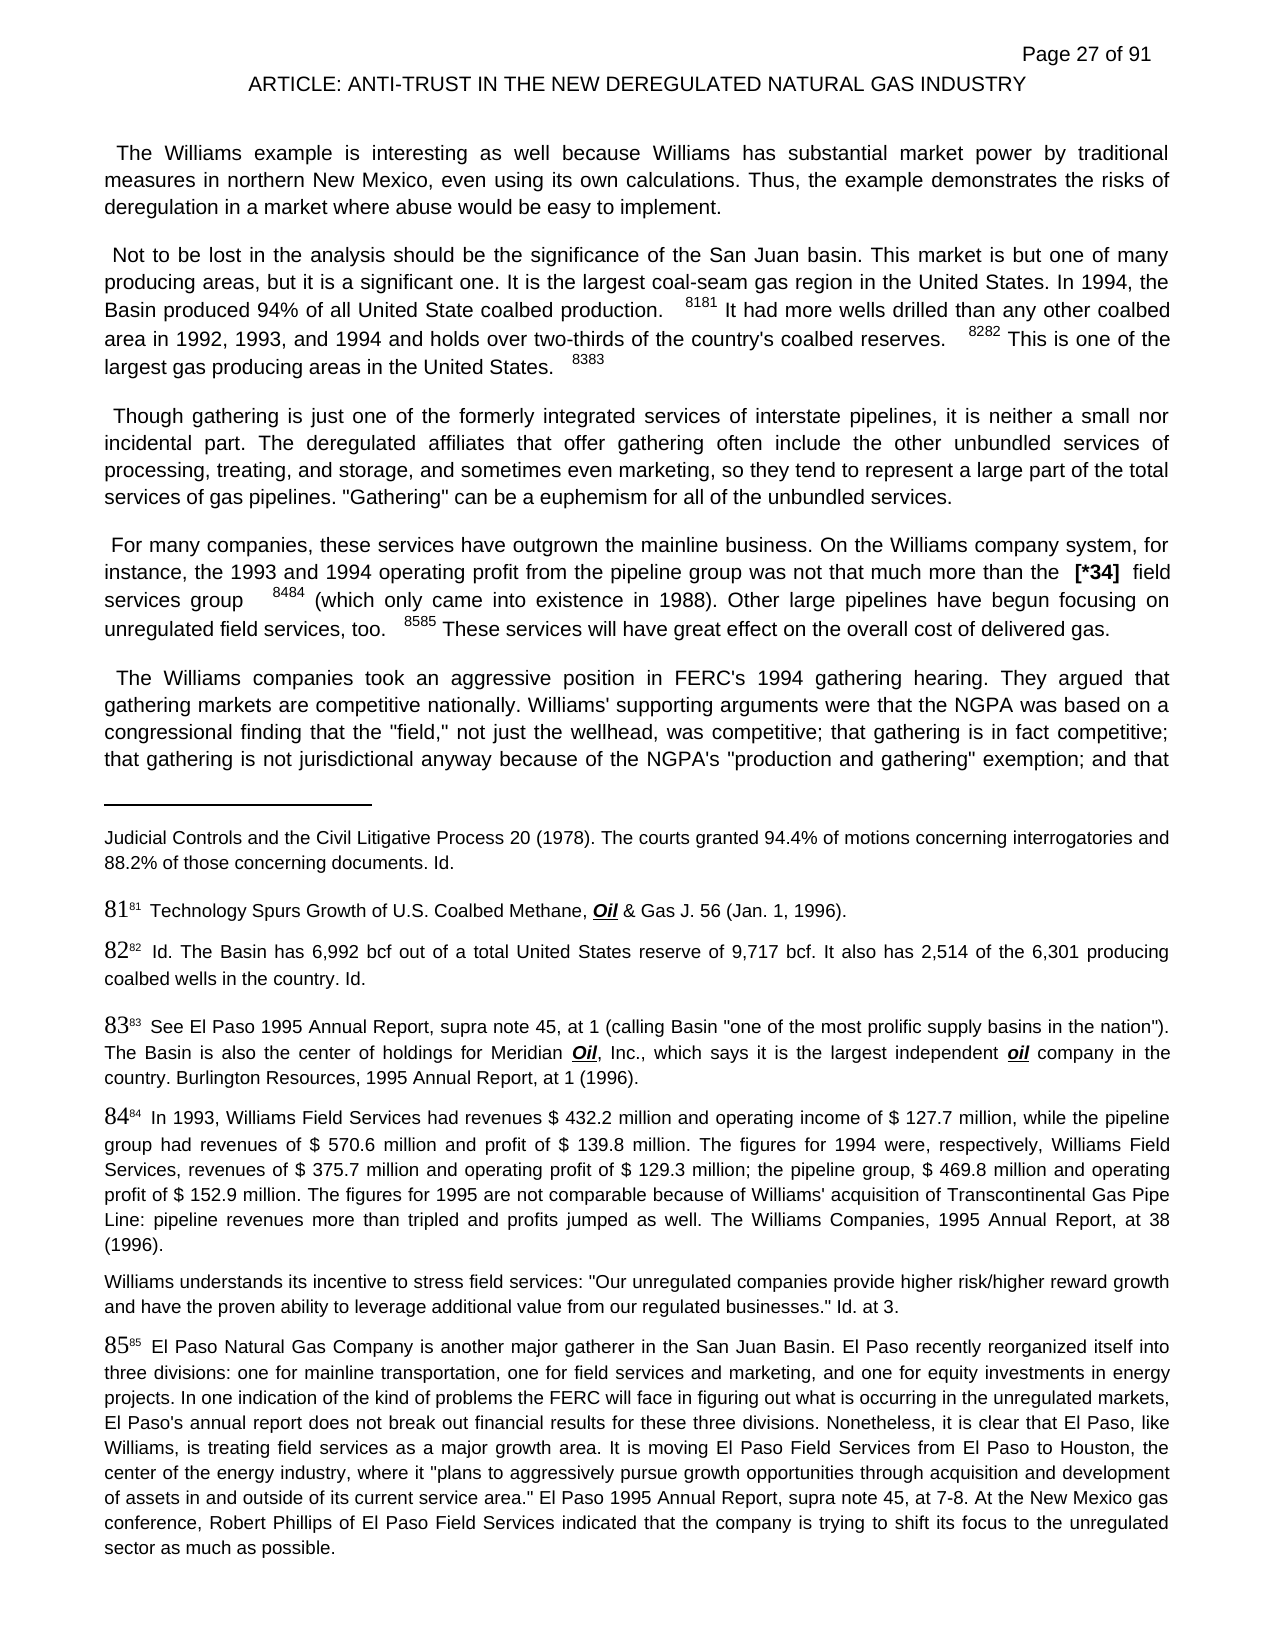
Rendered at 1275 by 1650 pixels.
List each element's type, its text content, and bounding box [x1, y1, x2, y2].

text Not to be lost in the analysis should be the significance of the San Juan basin. This market is but one of many producing areas, but it is a significant one. It is the largest coal-seam gas region in the United States. In 1994, the Basin produced 94% of all United State coalbed production. 81 It had more wells drilled than any other coalbed area in 1992, 1993, and 1994 and holds over two-thirds of the country's coalbed reserves. 82 This is one of the largest gas producing areas in the United States. 83 [104, 239, 1171, 380]
text The Williams companies took an aggressive position in FERC's 1994 gathering hearing. They argued that gathering markets are competitive nationally. Williams' supporting arguments were that the NGPA was based on a congressional finding that the "field," not just the wellhead, was competitive; that gathering is in fact competitive; that gathering is not jurisdictional anyway because of the NGPA's "production and gathering" exemption; and that the FERC has no reason to belabor these issues because the States will police gathering markets if the FERC does not. 86 [*35] [104, 662, 1171, 771]
text The Williams example is interesting as well because Williams has substantial market power by traditional measures in northern New Mexico, even using its own calculations. Thus, the example demonstrates the risks of deregulation in a market where abuse would be easy to implement. [104, 137, 1171, 219]
text For many companies, these services have outgrown the mainline business. On the Williams company system, for instance, the 1993 and 1994 operating profit from the pipeline group was not that much more than the [*34] field services group 84 (which only came into existence in 1988). Other large pipelines have begun focusing on unregulated field services, too. 85 These services will have great effect on the overall cost of delivered gas. [104, 530, 1171, 642]
text Though gathering is just one of the formerly integrated services of interstate pipelines, it is neither a small nor incidental part. The deregulated affiliates that offer gathering often include the other unbundled services of processing, treating, and storage, and sometimes even marketing, so they tend to represent a large part of the total services of gas pipelines. "Gathering" can be a euphemism for all of the unbundled services. [104, 401, 1171, 509]
